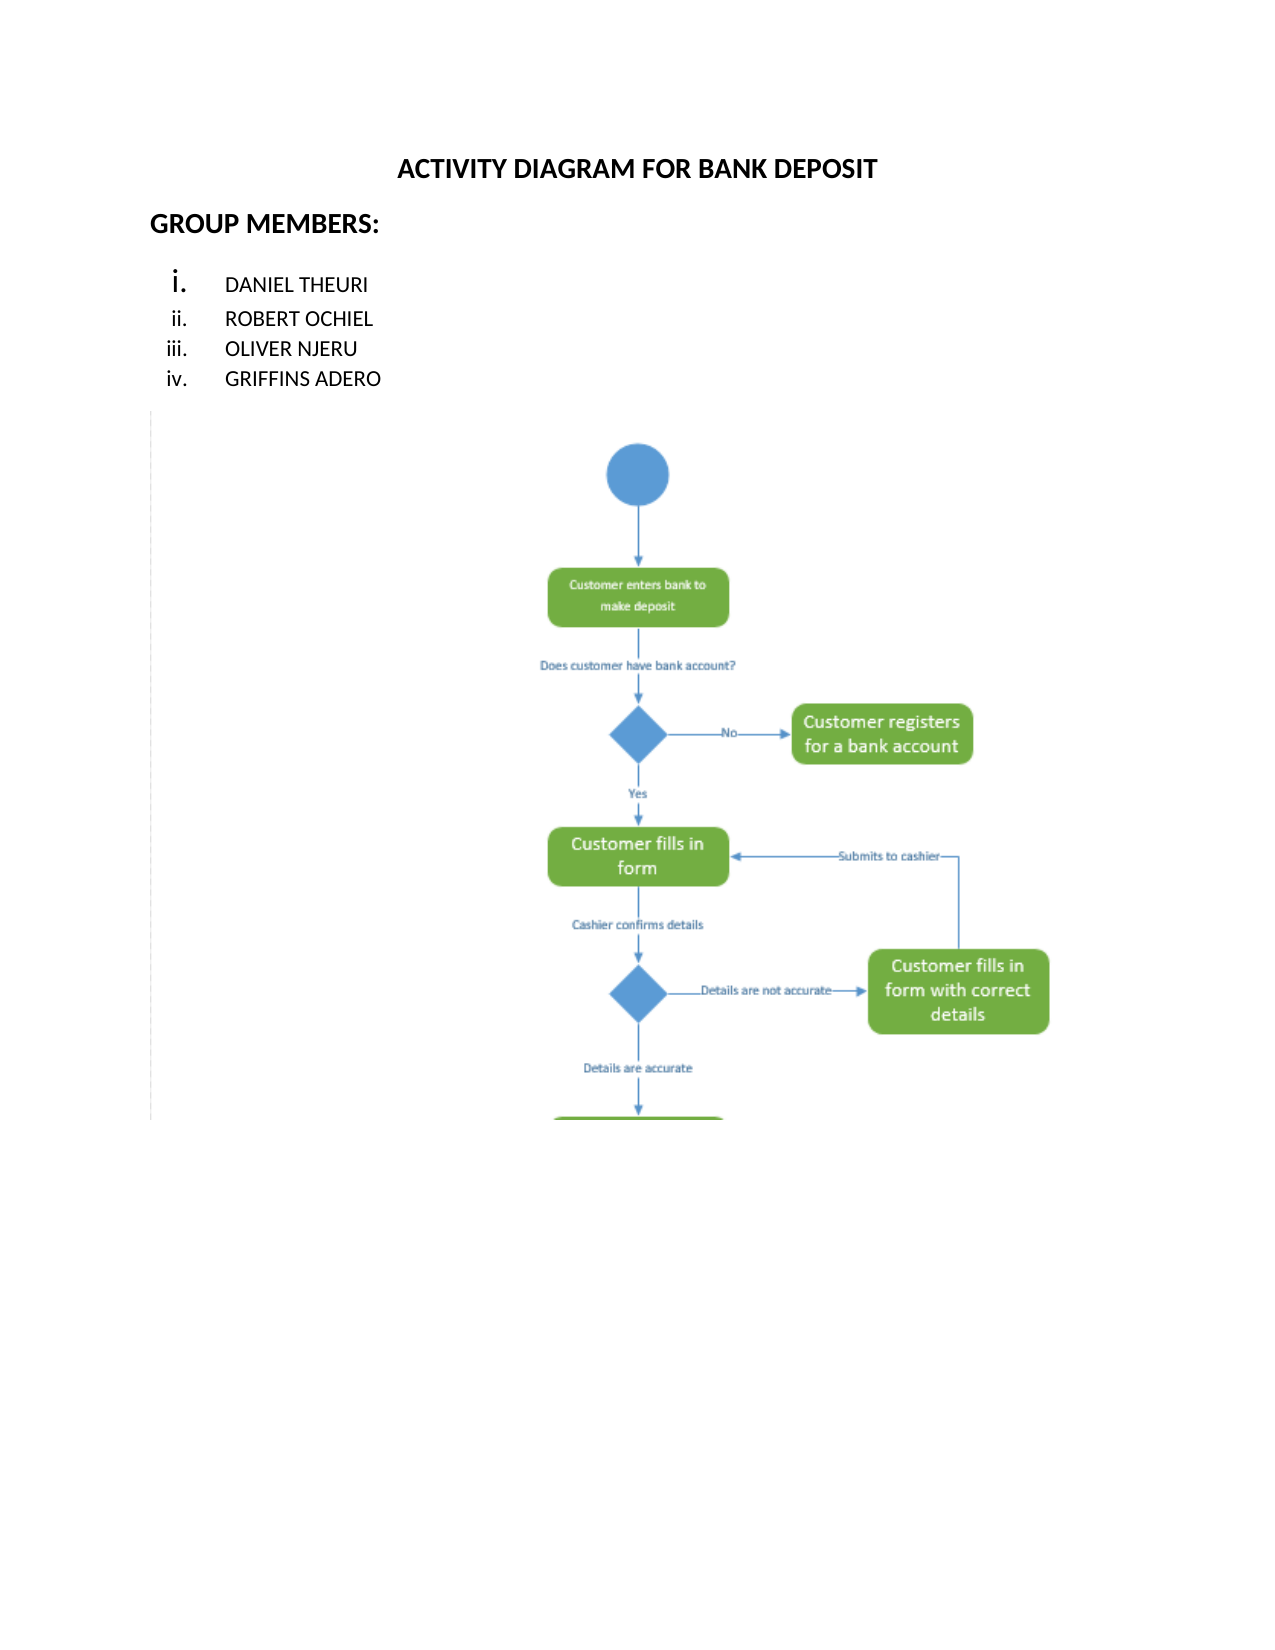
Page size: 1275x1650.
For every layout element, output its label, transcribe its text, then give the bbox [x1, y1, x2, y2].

list ROBERT OCHIEL [187, 304, 1125, 332]
list GRIFFINS ADERO [187, 364, 1125, 393]
list OLIVER NJERU [187, 334, 1125, 362]
picture [150, 411, 1125, 1120]
list DANIEL THEURI [187, 260, 1125, 301]
text GROUP MEMBERS: [150, 205, 1125, 241]
text ACTIVITY DIAGRAM FOR BANK DEPOSIT [150, 150, 1125, 186]
